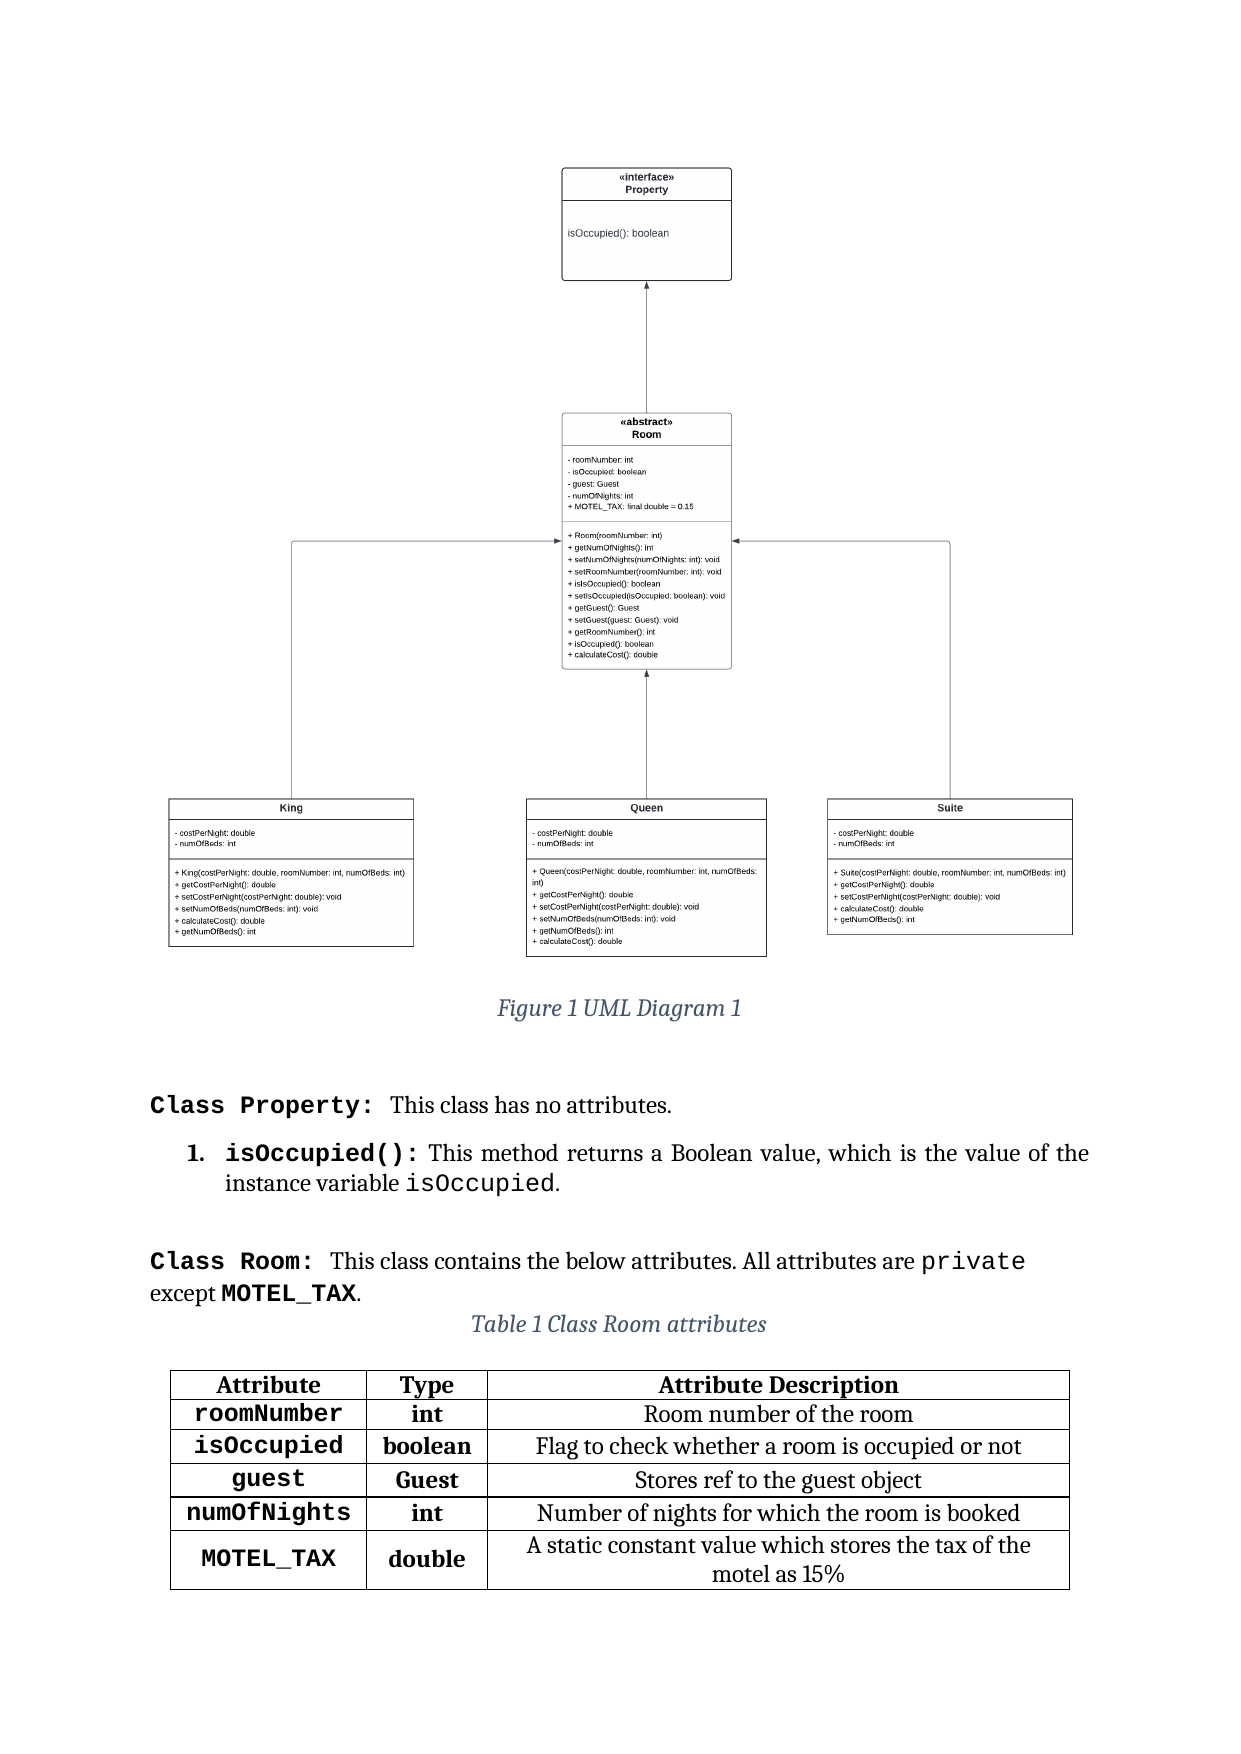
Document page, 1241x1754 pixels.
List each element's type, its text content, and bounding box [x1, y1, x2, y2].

text Figure 1 UML Diagram 1 [150, 993, 1090, 1022]
table_cell Guest [367, 1464, 487, 1496]
table_header Type [367, 1371, 487, 1399]
table_cell Stores ref to the guest object [488, 1464, 1069, 1496]
picture [150, 150, 1091, 975]
table_cell isOccupied [171, 1430, 366, 1463]
list isOccupied(): This method returns a Boolean value, which is the value of the instance variable isOccupied. [187, 1139, 1090, 1199]
table_cell Flag to check whether a room is occupied or not [488, 1430, 1069, 1463]
table_cell numOfNights [171, 1498, 366, 1530]
table_cell roomNumber [171, 1400, 366, 1429]
table_cell guest [171, 1464, 366, 1496]
table_cell int [367, 1498, 487, 1530]
text Class Room: This class contains the below attributes. All attributes are private except MOTEL_TAX. [150, 1247, 1090, 1308]
table_cell A static constant value which stores the tax of the motel as 15% [488, 1531, 1069, 1588]
table_cell int [367, 1400, 487, 1429]
text Table 1 Class Room attributes [150, 1310, 1090, 1339]
table_cell double [367, 1531, 487, 1588]
table_header Attribute Description [488, 1371, 1069, 1399]
table_cell Room number of the room [488, 1400, 1069, 1429]
table_cell Number of nights for which the room is booked [488, 1498, 1069, 1530]
table_cell MOTEL_TAX [171, 1531, 366, 1588]
table_header Attribute [171, 1371, 366, 1399]
text Class Property: This class has no attributes. [150, 1091, 1090, 1121]
table_cell boolean [367, 1430, 487, 1463]
